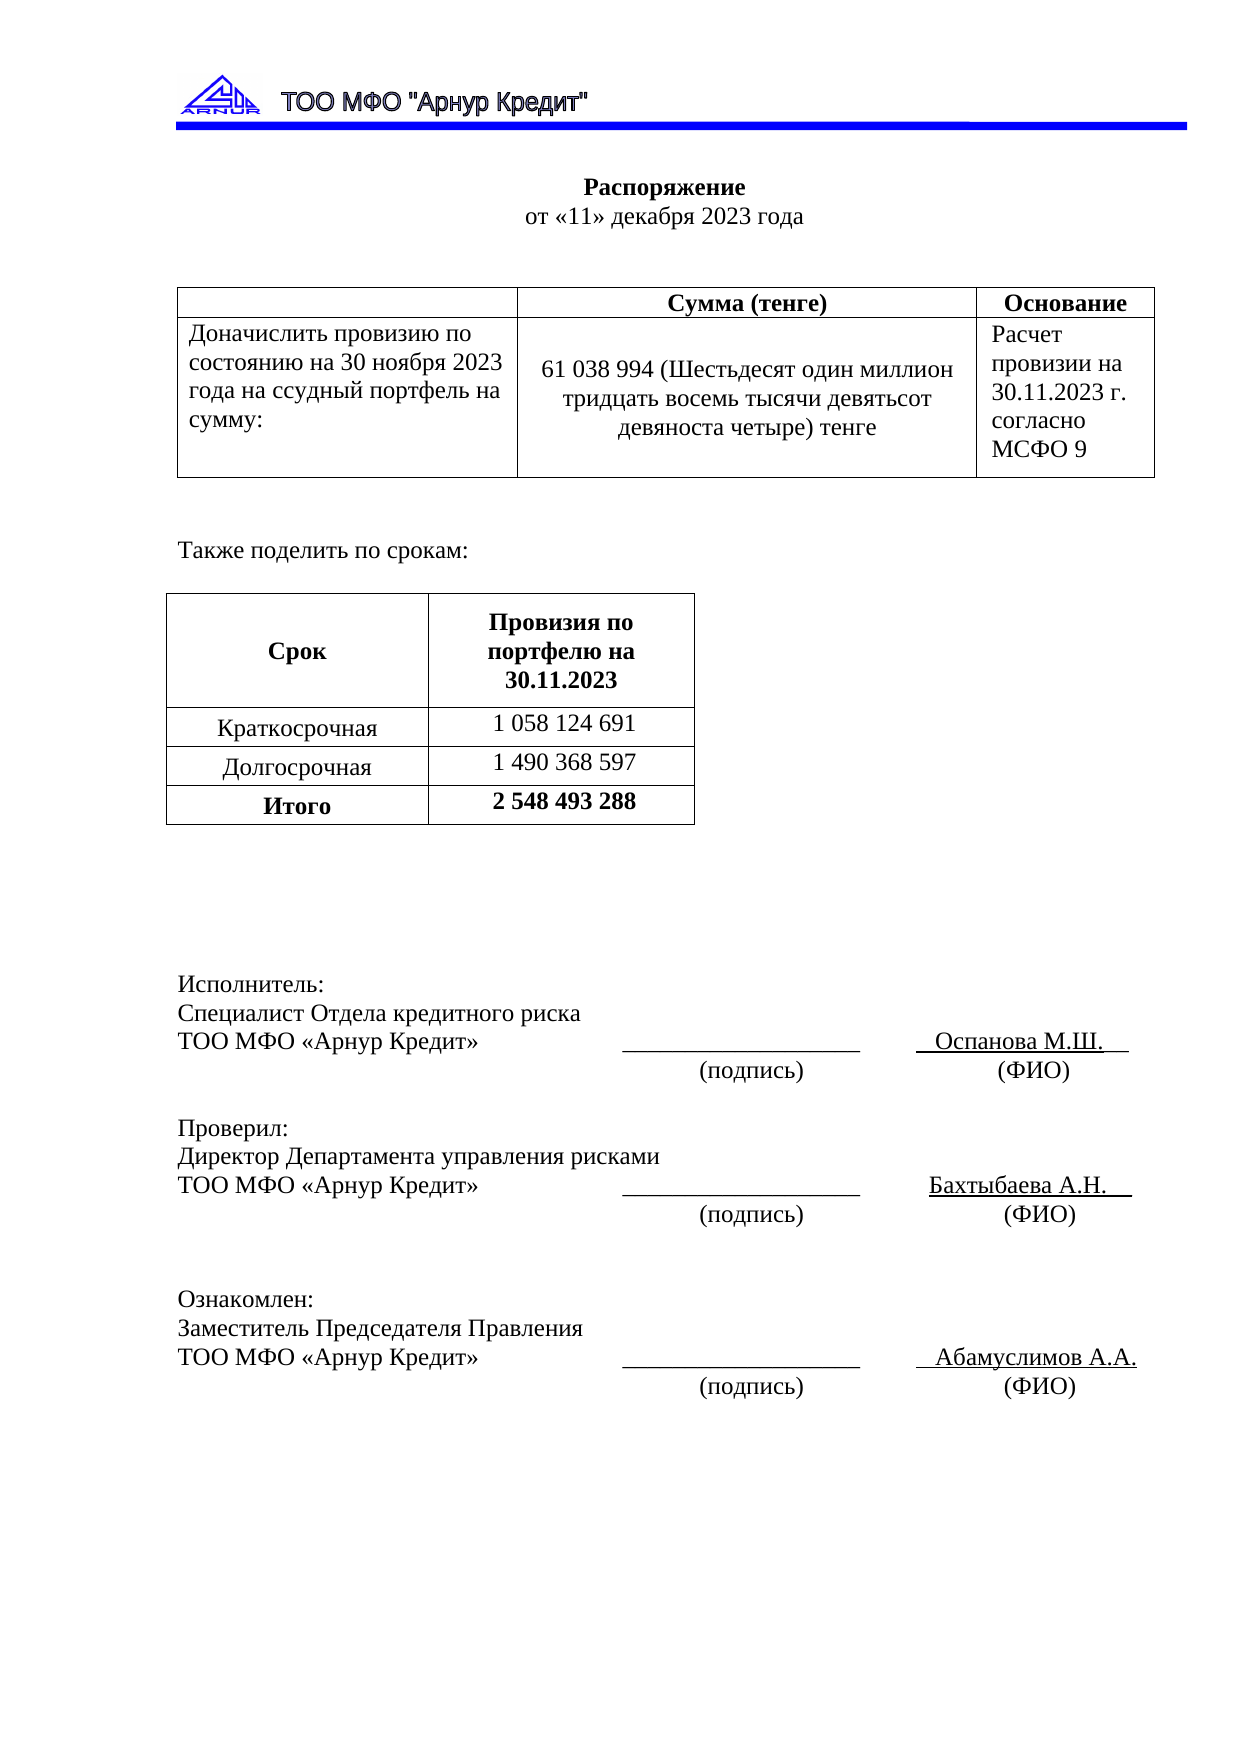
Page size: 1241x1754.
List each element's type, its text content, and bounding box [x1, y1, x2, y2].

table_header Основание [977, 288, 1154, 317]
table_header Провизия по портфелю на 30.11.2023 [429, 594, 694, 707]
text (подпись) (ФИО) [177, 1371, 1152, 1399]
text Также поделить по срокам: [177, 536, 1152, 564]
table_cell Краткосрочная [167, 708, 428, 746]
text от «11» декабря 2023 года [177, 201, 1152, 229]
table_cell 2 548 493 288 [429, 786, 694, 824]
table_header Сумма (тенге) [518, 288, 976, 317]
text Распоряжение [177, 172, 1152, 201]
text ТОО МФО «Арнур Кредит» ___________________ Абамуслимов А.А. [177, 1342, 1152, 1371]
text (подпись) (ФИО) [177, 1199, 1152, 1228]
text ТОО МФО «Арнур Кредит» ___________________ Оспанова М.Ш.__ [177, 1026, 1152, 1055]
text ТОО МФО «Арнур Кредит» ___________________ Бахтыбаева А.Н.__ [177, 1170, 1152, 1199]
text Проверил: [177, 1113, 1152, 1141]
picture [177, 73, 264, 116]
text Специалист Отдела кредитного риска [177, 998, 1152, 1026]
text Заместитель Председателя Правления [177, 1313, 1152, 1342]
text Ознакомлен: [177, 1284, 1152, 1313]
text Исполнитель: [177, 969, 1152, 998]
table_header [178, 288, 517, 317]
table_cell Долгосрочная [167, 747, 428, 785]
text (подпись) (ФИО) [177, 1055, 1152, 1084]
table_header Срок [167, 594, 428, 707]
table_cell Доначислить провизию по состоянию на 30 ноября 2023 года на ссудный портфель на сумму: [178, 318, 517, 477]
table_cell Расчет провизии на 30.11.2023 г. согласно МСФО 9 [977, 318, 1154, 477]
table_cell Итого [167, 786, 428, 824]
table_cell 1 058 124 691 [429, 708, 694, 746]
table_cell 61 038 994 (Шестьдесят один миллион тридцать восемь тысячи девятьсот девяноста четыре) тенге [518, 318, 976, 477]
table_cell 1 490 368 597 [429, 747, 694, 785]
text Директор Департамента управления рисками [177, 1141, 1152, 1170]
